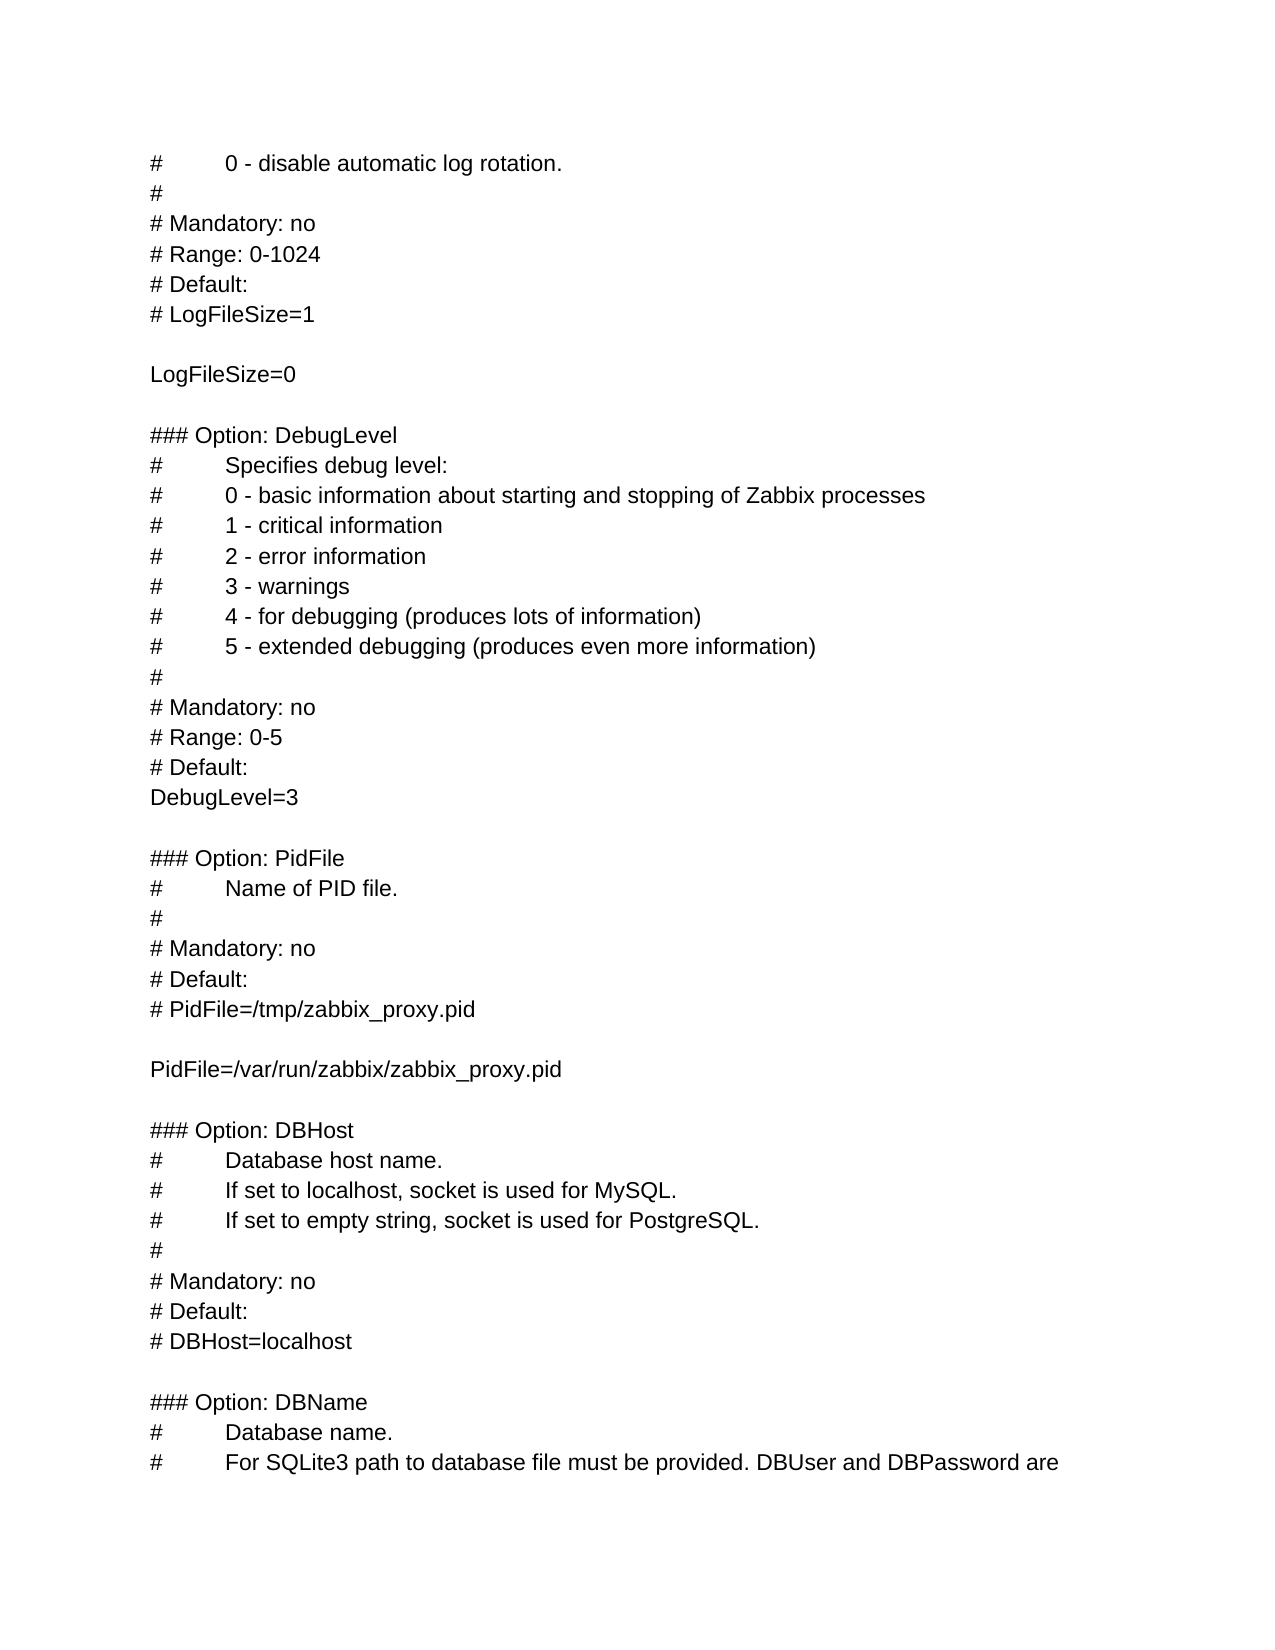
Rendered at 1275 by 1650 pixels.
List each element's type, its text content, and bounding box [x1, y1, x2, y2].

text # [150, 663, 1125, 690]
text # Mandatory: no [150, 1268, 1125, 1294]
text # Database host name. [150, 1147, 1125, 1173]
text # Mandatory: no [150, 210, 1125, 237]
text # 0 - basic information about starting and stopping of Zabbix processes [150, 482, 1125, 509]
text # Mandatory: no [150, 935, 1125, 962]
text # LogFileSize=1 [150, 301, 1125, 327]
text PidFile=/var/run/zabbix/zabbix_proxy.pid [150, 1056, 1125, 1083]
text # DBHost=localhost [150, 1328, 1125, 1354]
text # Default: [150, 271, 1125, 297]
text ### Option: PidFile [150, 845, 1125, 871]
text # Default: [150, 1298, 1125, 1324]
text DebugLevel=3 [150, 784, 1125, 811]
text LogFileSize=0 [150, 361, 1125, 388]
text # [150, 905, 1125, 932]
text # [150, 1237, 1125, 1264]
text # 1 - critical information [150, 512, 1125, 539]
text # PidFile=/tmp/zabbix_proxy.pid [150, 996, 1125, 1022]
text # Default: [150, 966, 1125, 992]
text # 2 - error information [150, 543, 1125, 569]
text ### Option: DebugLevel [150, 422, 1125, 448]
text # Specifies debug level: [150, 452, 1125, 478]
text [150, 1449, 1125, 1475]
text # If set to empty string, socket is used for PostgreSQL. [150, 1207, 1125, 1234]
text # Default: [150, 754, 1125, 781]
text # Range: 0-5 [150, 724, 1125, 750]
text # [150, 180, 1125, 207]
text # 4 - for debugging (produces lots of information) [150, 603, 1125, 629]
text # 5 - extended debugging (produces even more information) [150, 633, 1125, 660]
text # If set to localhost, socket is used for MySQL. [150, 1177, 1125, 1203]
text ### Option: DBHost [150, 1117, 1125, 1143]
text # 3 - warnings [150, 573, 1125, 599]
text # Database name. [150, 1419, 1125, 1445]
text ### Option: DBName [150, 1388, 1125, 1415]
text # 0 - disable automatic log rotation. [150, 150, 1125, 176]
text # Mandatory: no [150, 694, 1125, 720]
text # Name of PID file. [150, 875, 1125, 901]
text # Range: 0-1024 [150, 241, 1125, 267]
